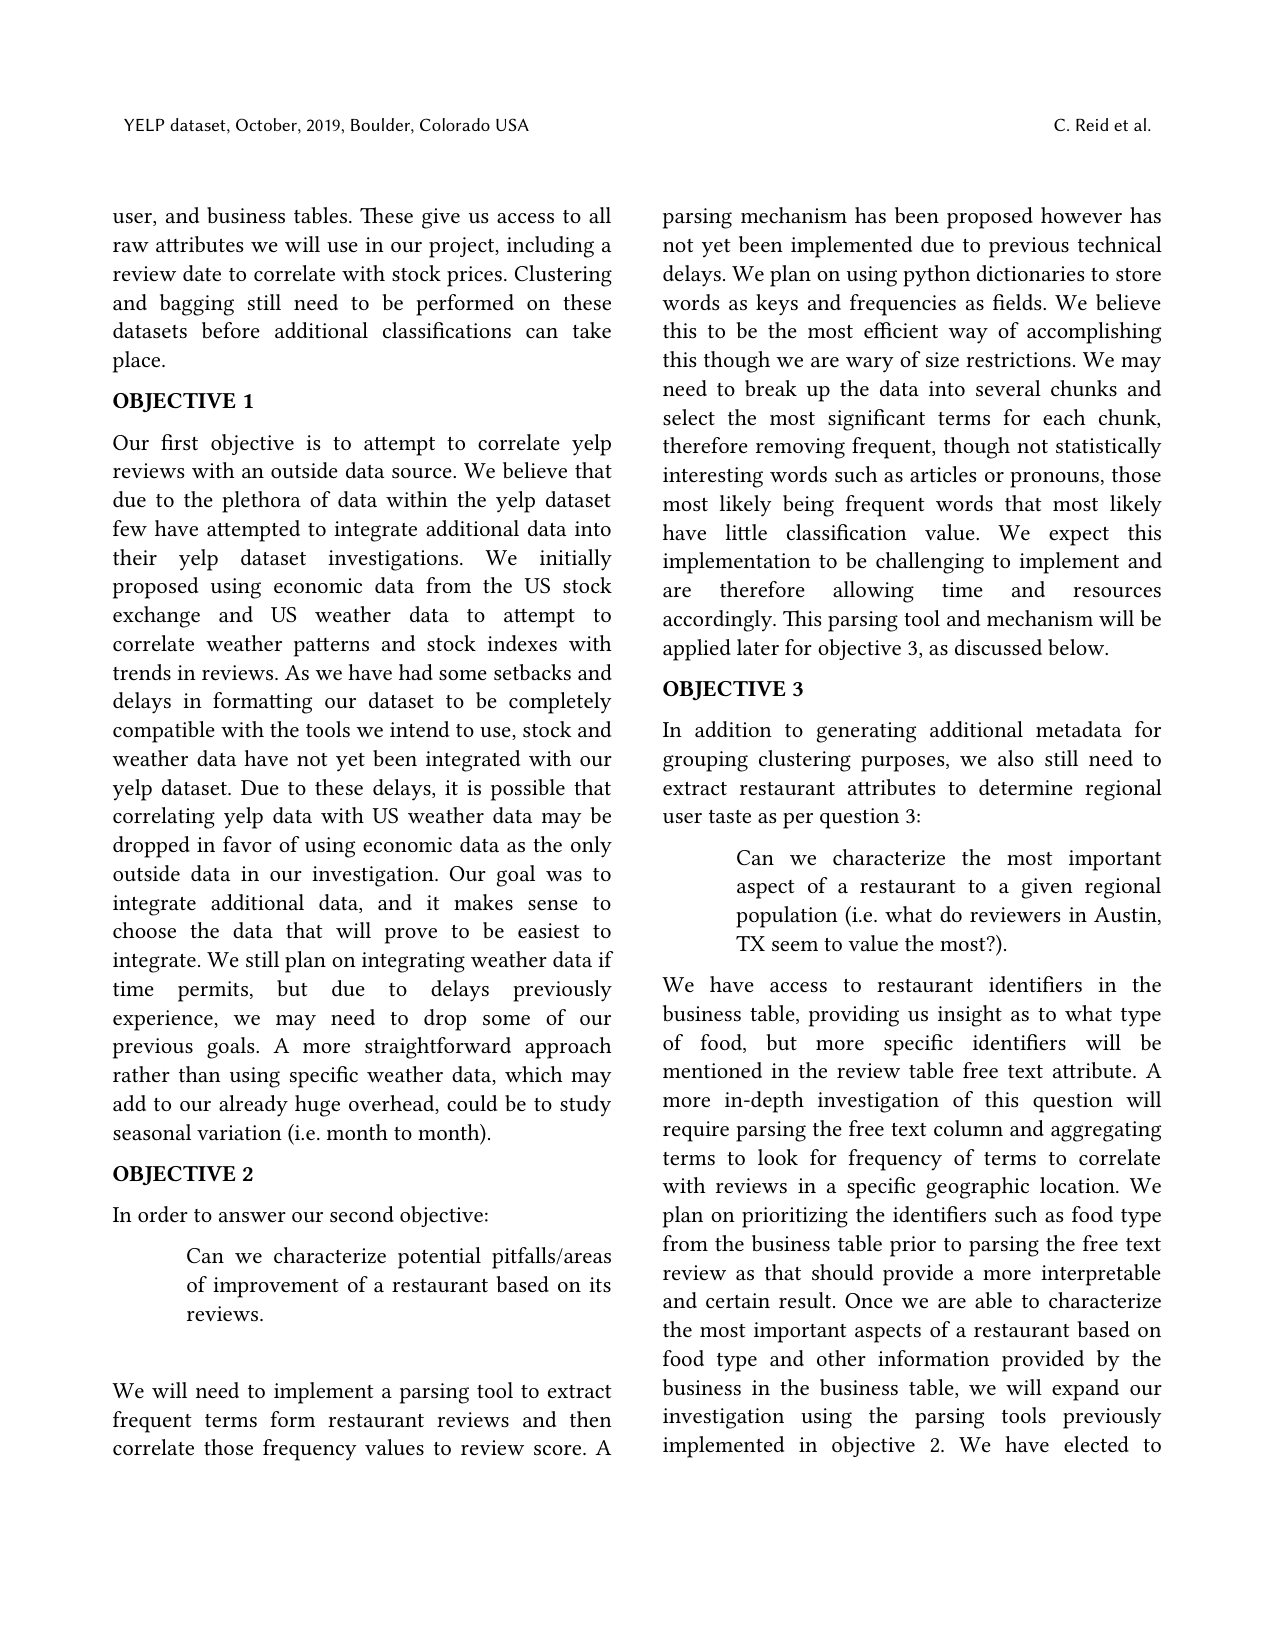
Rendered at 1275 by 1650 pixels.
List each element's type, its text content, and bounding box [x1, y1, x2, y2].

text In order to answer our second objective: [112, 1202, 612, 1228]
text Can we characterize the most important aspect of a restaurant to a given regional population (i.e. what do reviewers in Austin, TX seem to value the most?). [736, 844, 1162, 957]
text OBJECTIVE 2 [112, 1161, 612, 1187]
text OBJECTIVE 1 [112, 388, 612, 414]
text Can we characterize potential pitfalls/areas of improvement of a restaurant based on its reviews. [186, 1243, 612, 1327]
text OBJECTIVE 3 [662, 676, 1162, 702]
text Our first objective is to attempt to correlate yelp reviews with an outside data source. We believe that due to the plethora of data within the yelp dataset few have attempted to integrate additional data into their yelp dataset investigations. We initially proposed using economic data from the US stock exchange and US weather data to attempt to correlate weather patterns and stock indexes with trends in reviews. As we have had some setbacks and delays in formatting our dataset to be completely compatible with the tools we intend to use, stock and weather data have not yet been integrated with our yelp dataset. Due to these delays, it is possible that correlating yelp data with US weather data may be dropped in favor of using economic data as the only outside data in our investigation. Our goal was to integrate additional data, and it makes sense to choose the data that will prove to be easiest to integrate. We still plan on integrating weather data if time permits, but due to delays previously experience, we may need to drop some of our previous goals. A more straightforward approach rather than using specific weather data, which may add to our already huge overhead, could be to study seasonal variation (i.e. month to month). [112, 429, 612, 1146]
text We will need to implement a parsing tool to extract frequent terms form restaurant reviews and then correlate those frequency values to review score. A parsing mechanism has been proposed however has not yet been implemented due to previous technical delays. We plan on using python dictionaries to store words as keys and frequencies as fields. We believe this to be the most efficient way of accomplishing this though we are wary of size restrictions. We may need to break up the data into several chunks and select the most significant terms for each chunk, therefore removing frequent, though not statistically interesting words such as articles or pronouns, those most likely being frequent words that most likely have little classification value. We expect this implementation to be challenging to implement and are therefore allowing time and resources accordingly. This parsing tool and mechanism will be applied later for objective 3, as discussed below. [662, 203, 1162, 661]
text In addition to generating additional metadata for grouping clustering purposes, we also still need to extract restaurant attributes to determine regional user taste as per question 3: [662, 717, 1162, 829]
